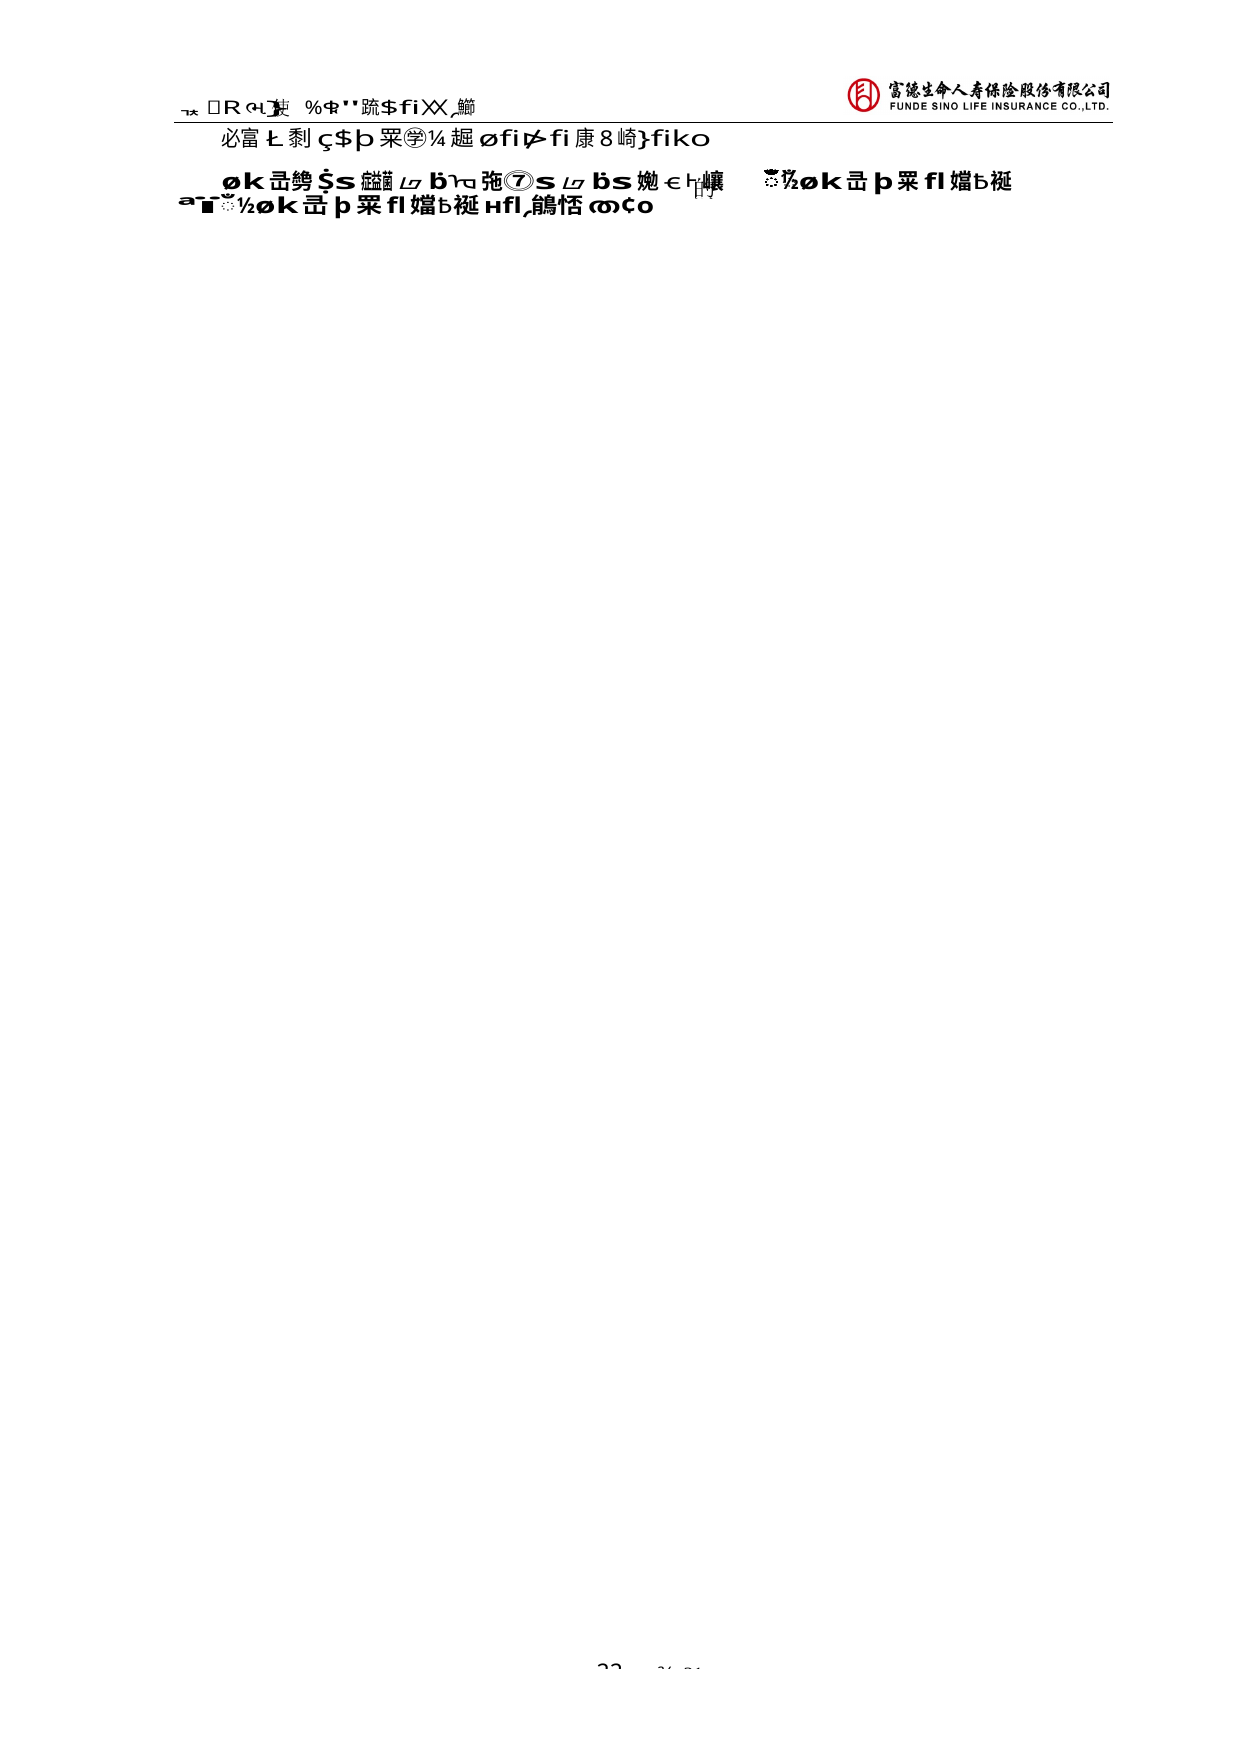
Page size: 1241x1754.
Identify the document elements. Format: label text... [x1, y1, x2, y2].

subtitle øk㞪㔃Ṩs症益菌ᝏḃᡆ㢮⓻⯵sᝏḃs㛯ⱔᡰ㠤 ৏ਁ½øk㞪þ䍘fl㜭߿䘰ªïਁ½øk㞪þ䍘fl㜭߿䘰нfl؍䳌㤳ത¢o [177, 169, 1111, 220]
picture [271, 102, 278, 115]
picture [843, 76, 1111, 115]
picture [271, 98, 290, 117]
text 必富 Ł㓿ç$þ䍘㊫¼䞷øfi⋫fi康8崎}fiko [221, 123, 1126, 153]
